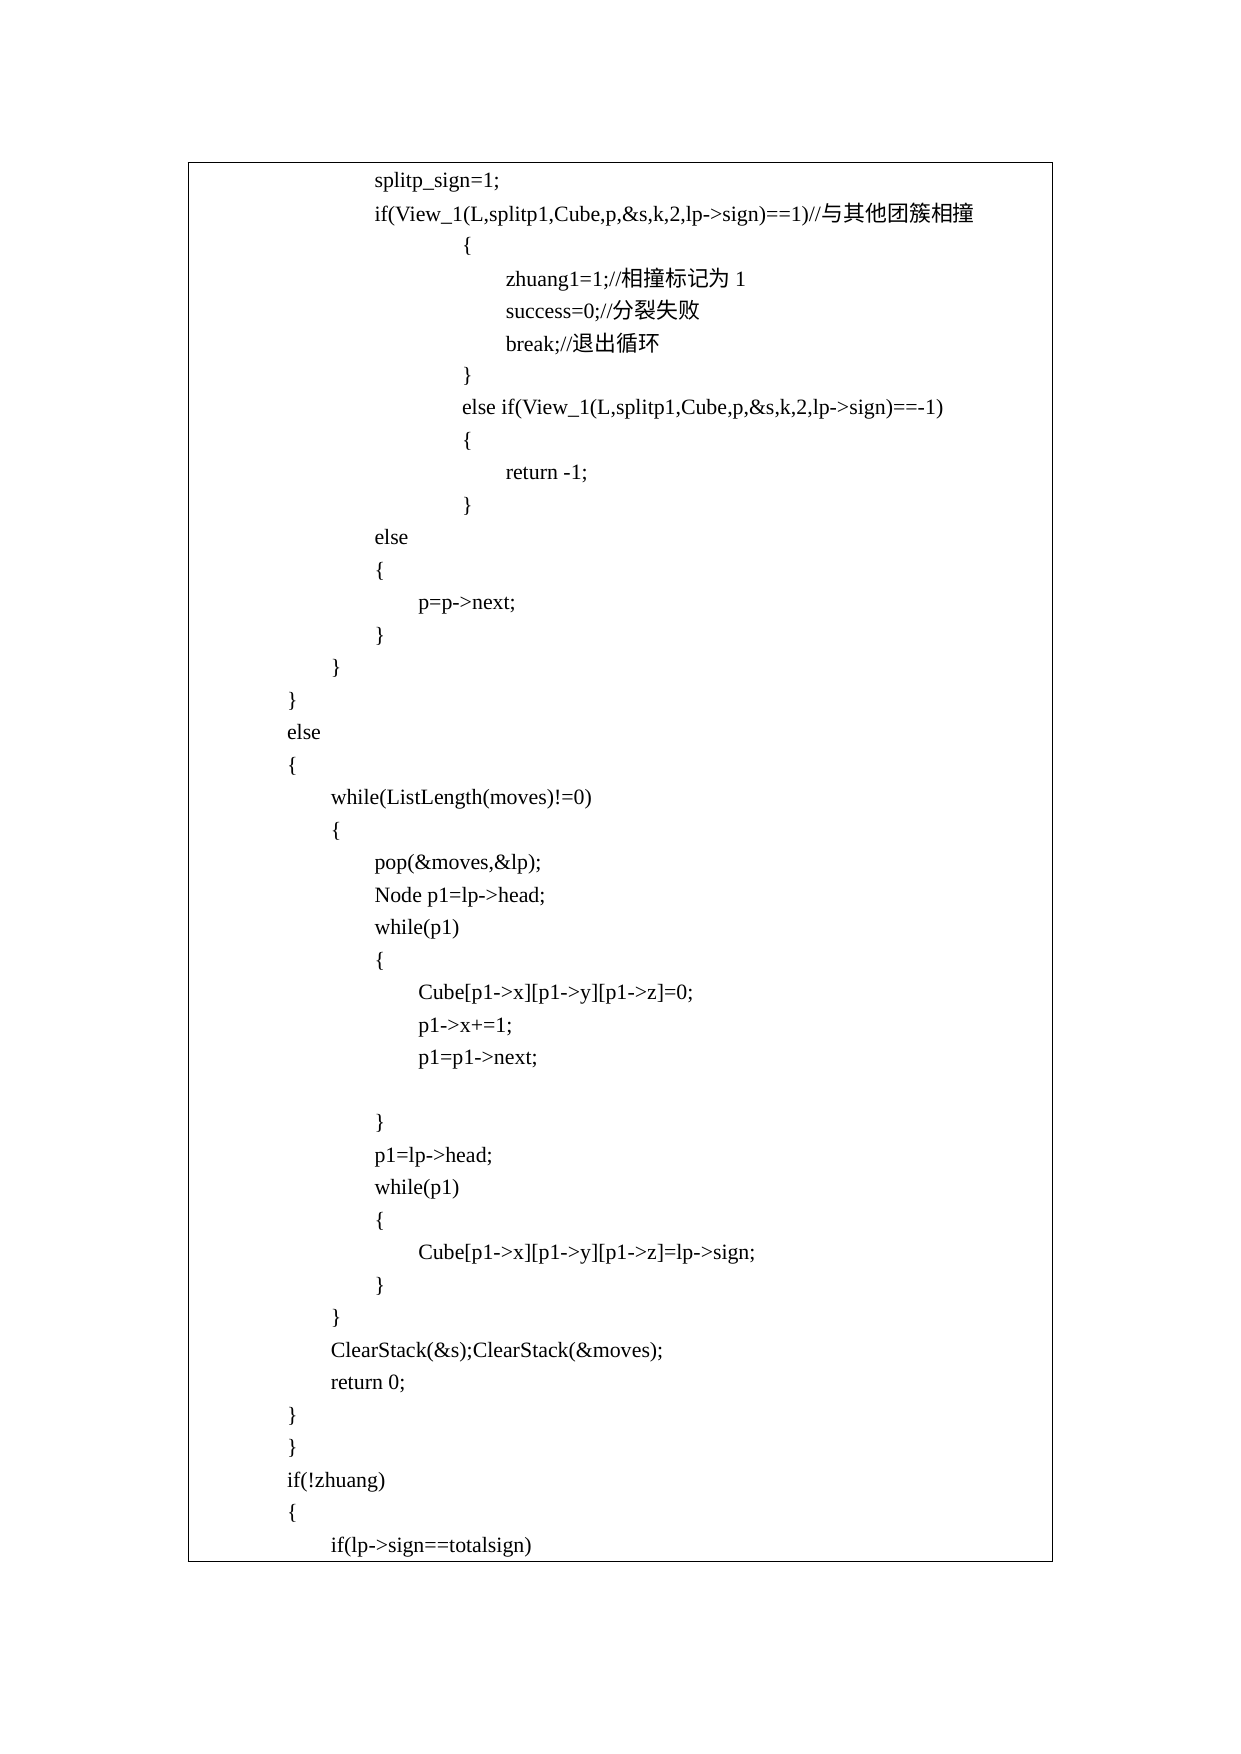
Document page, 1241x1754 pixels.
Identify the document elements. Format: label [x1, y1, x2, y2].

table_header [189, 163, 1052, 1561]
